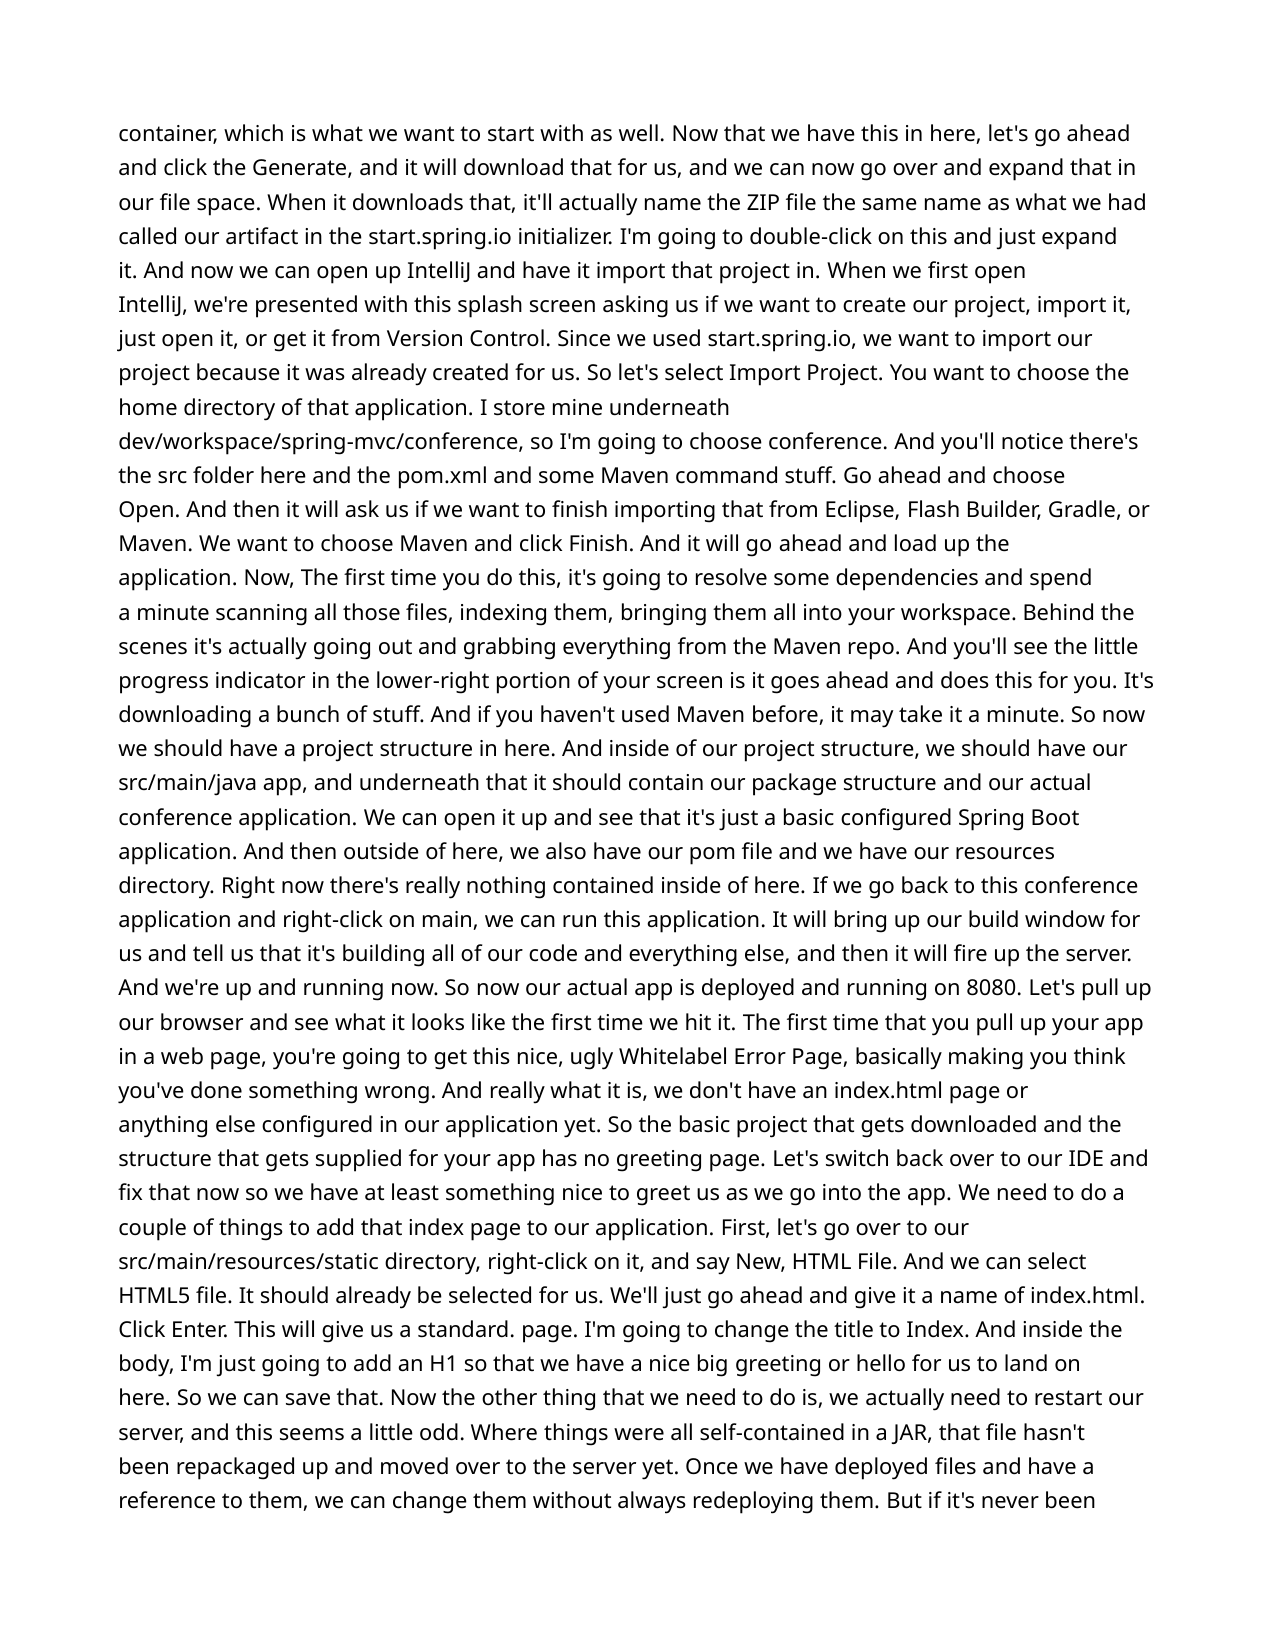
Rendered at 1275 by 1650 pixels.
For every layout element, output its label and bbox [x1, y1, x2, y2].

text [118, 118, 1157, 1514]
